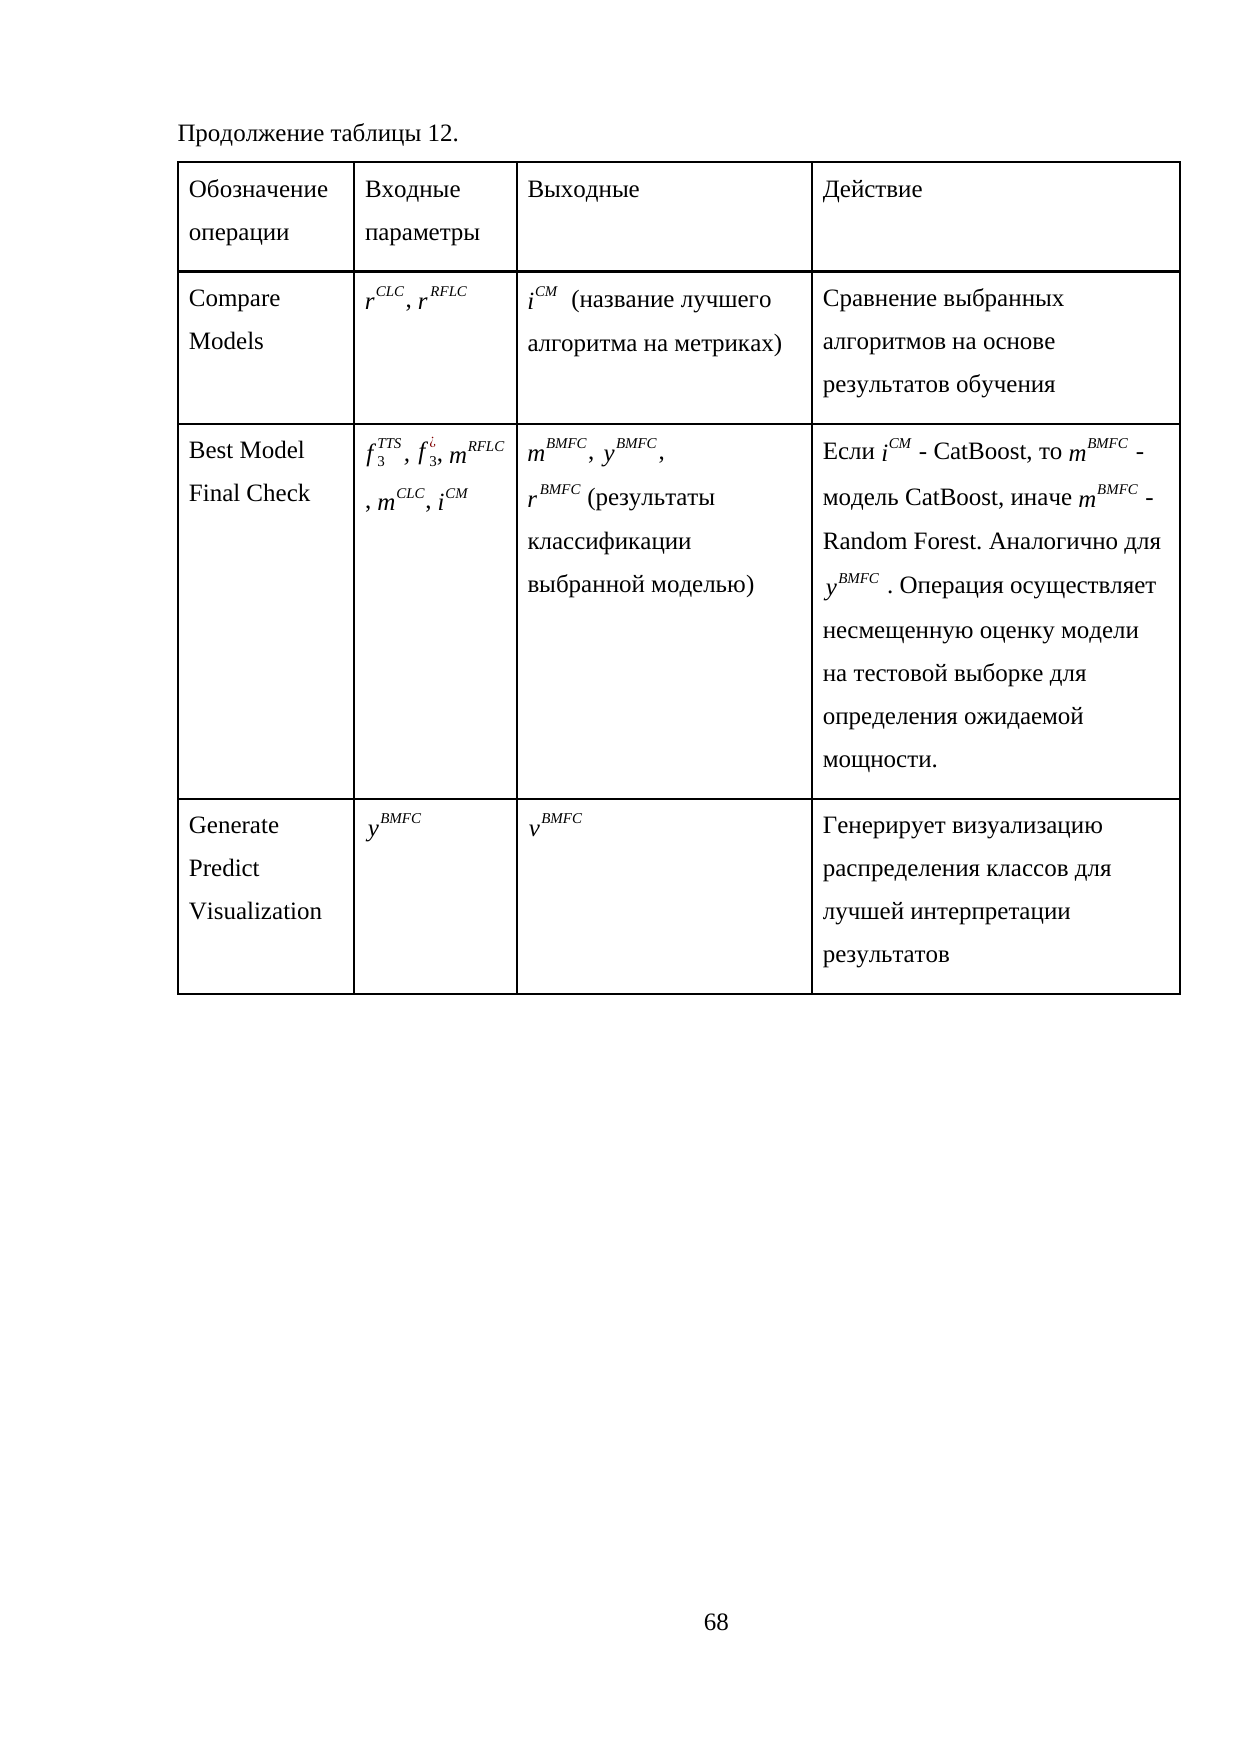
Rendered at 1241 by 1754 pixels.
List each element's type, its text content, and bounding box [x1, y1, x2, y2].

table_header Обозначение операции [179, 163, 353, 270]
table_cell , [355, 273, 516, 422]
table_cell Если - CatBoost, то - модель CatBoost, иначе - Random Forest. Аналогично для . Операция осуществляет несмещенную оценку модели на тестовой выборке для определения ожидаемой мощности. [813, 425, 1179, 797]
table_cell [518, 800, 811, 993]
table_header Действие [813, 163, 1179, 270]
table_cell Compare Models [179, 273, 353, 422]
table_cell , , , [355, 425, 516, 797]
table_cell (название лучшего алгоритма на метриках) [518, 273, 811, 422]
table_cell [355, 800, 516, 993]
table_cell Сравнение выбранных алгоритмов на основе результатов обучения [813, 273, 1179, 422]
table_header Входные параметры [355, 163, 516, 270]
table_header Выходные [518, 163, 811, 270]
text Продолжение таблицы 12. [177, 118, 1181, 147]
table_cell Best Model Final Check [179, 425, 353, 797]
table_cell Generate Predict Visualization [179, 800, 353, 993]
table_cell Генерирует визуализацию распределения классов для лучшей интерпретации результатов [813, 800, 1179, 993]
table_cell , , (результаты классификации выбранной моделью) [518, 425, 811, 797]
